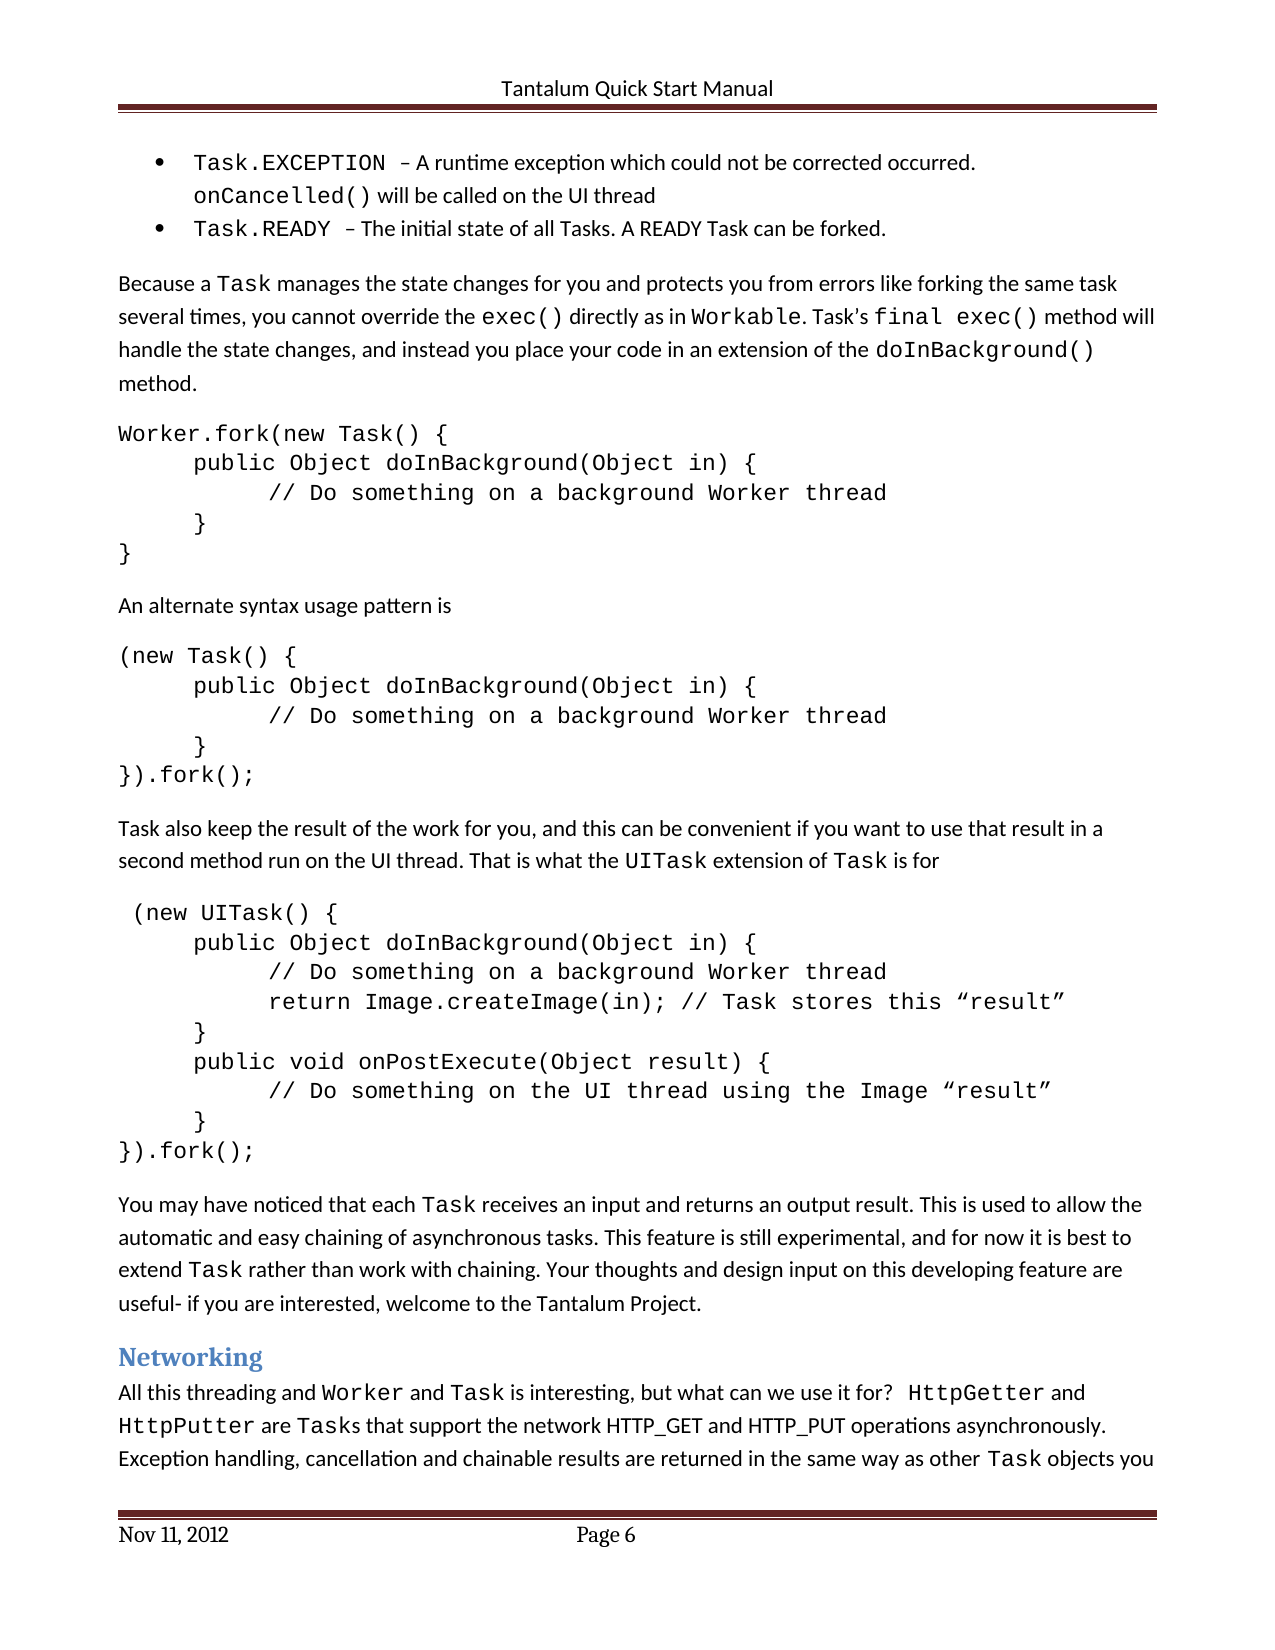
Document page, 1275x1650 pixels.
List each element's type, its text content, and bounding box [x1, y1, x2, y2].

text An alternate syntax usage pattern is [118, 592, 1157, 620]
text You may have noticed that each Task receives an input and returns an output result. This is used to allow the automatic and easy chaining of asynchronous tasks. This feature is still experimental, and for now it is best to extend Task rather than work with chaining. Your thoughts and design input on this developing feature are useful- if you are interested, welcome to the Tantalum Project. [118, 1190, 1157, 1317]
text (new Task() { public Object doInBackground(Object in) { // Do something on a background Worker thread } }).fork(); [118, 645, 1157, 790]
subtitle Networking [118, 1342, 1157, 1373]
text Worker.fork(new Task() { public Object doInBackground(Object in) { // Do something on a background Worker thread } } [118, 422, 1157, 567]
text (new UITask() { public Object doInBackground(Object in) { // Do something on a background Worker thread return Image.createImage(in); // Task stores this “result” } public void onPostExecute(Object result) { // Do something on the UI thread using the Image “result” } }).fork(); [118, 901, 1157, 1165]
list Task.READY – The initial state of all Tasks. A READY Task can be forked. [156, 214, 1157, 244]
text Task also keep the result of the work for you, and this can be convenient if you want to use that result in a second method run on the UI thread. That is what the UITask extension of Task is for [118, 814, 1157, 876]
list Task.EXCEPTION – A runtime exception which could not be corrected occurred. onCancelled() will be called on the UI thread [156, 148, 1157, 210]
